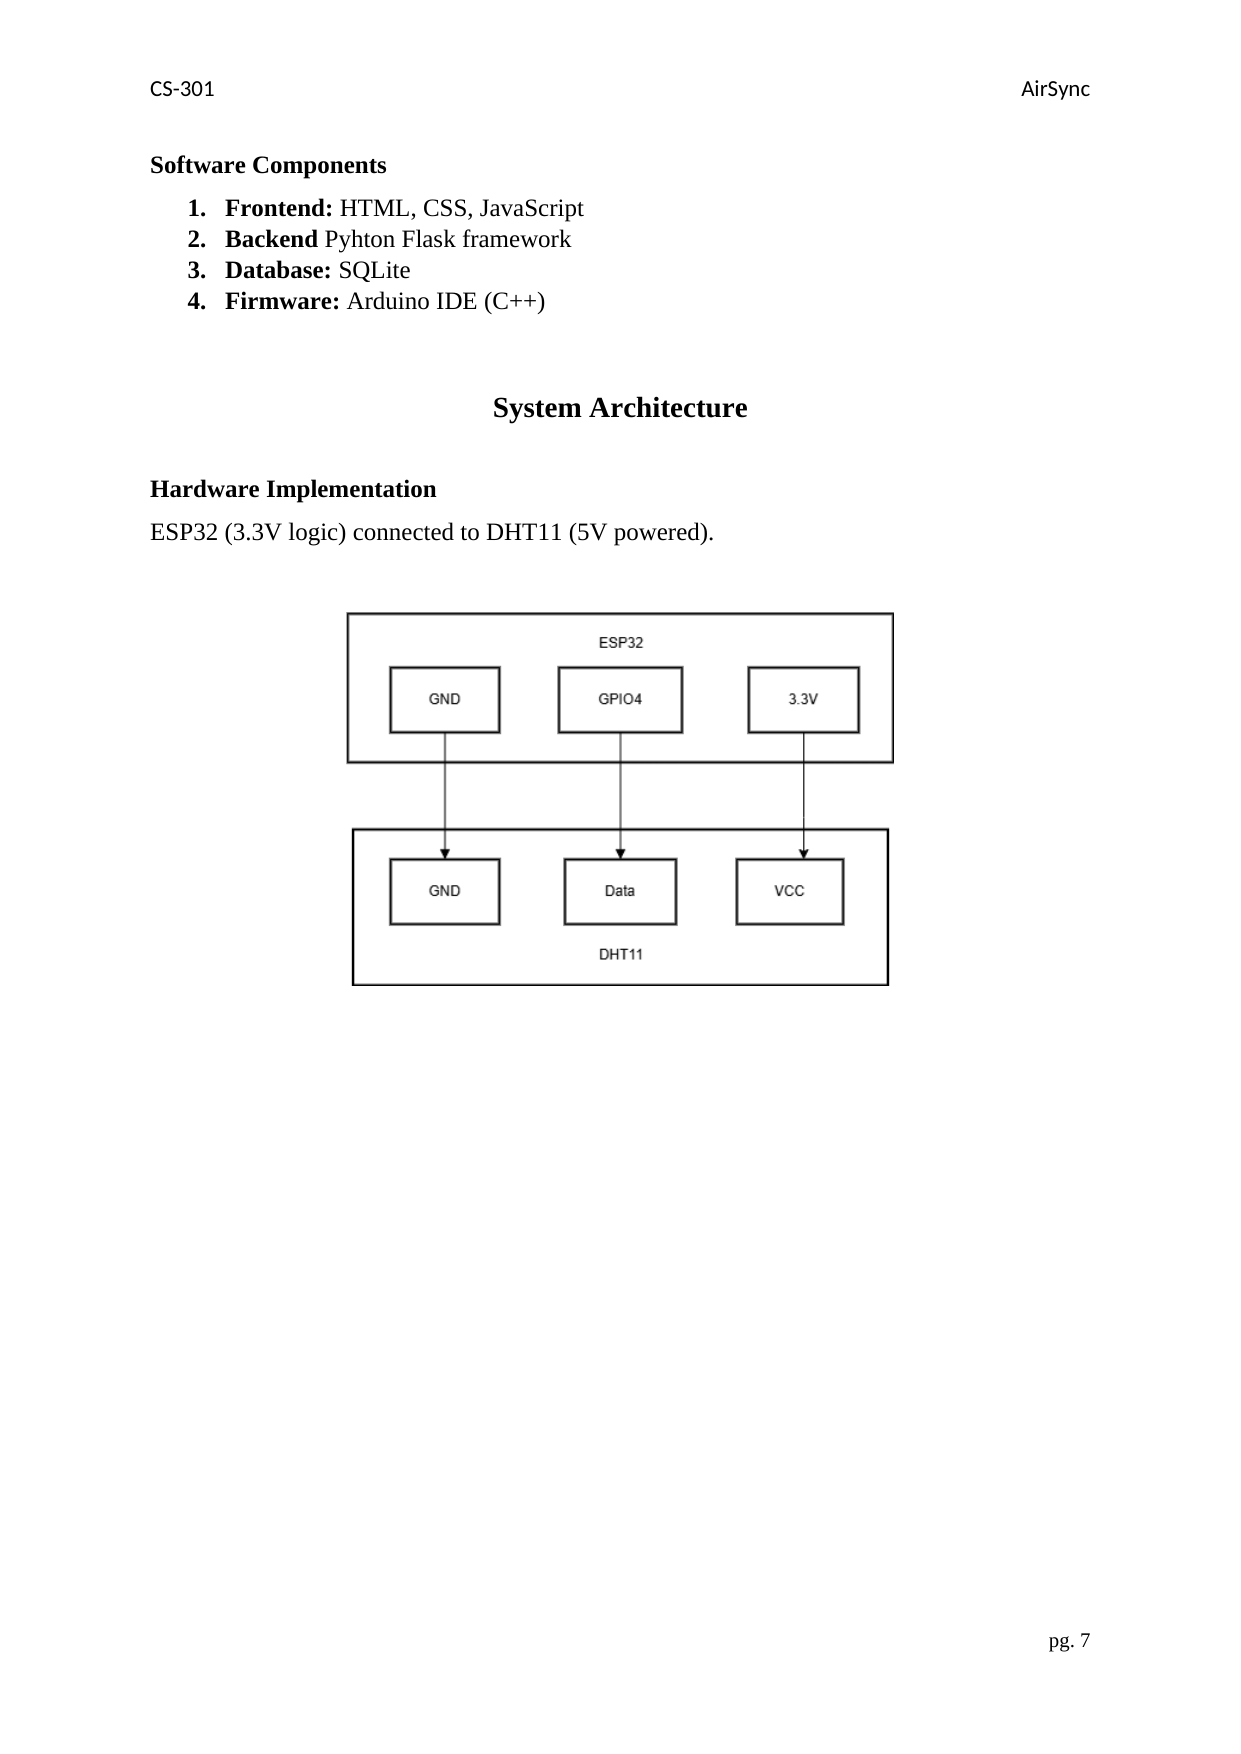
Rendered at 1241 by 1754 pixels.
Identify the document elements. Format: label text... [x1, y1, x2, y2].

text ESP32 (3.3V logic) connected to DHT11 (5V powered). [150, 517, 1090, 546]
list Frontend: HTML, CSS, JavaScript [187, 193, 1090, 222]
picture [346, 612, 894, 986]
subtitle System Architecture [150, 390, 1090, 423]
list Firmware: Arduino IDE (C++) [187, 286, 1090, 315]
list Database: SQLite [187, 255, 1090, 284]
list Backend Pyhton Flask framework [187, 224, 1090, 253]
subtitle Software Components [150, 150, 1090, 179]
subtitle Hardware Implementation [150, 474, 1090, 503]
